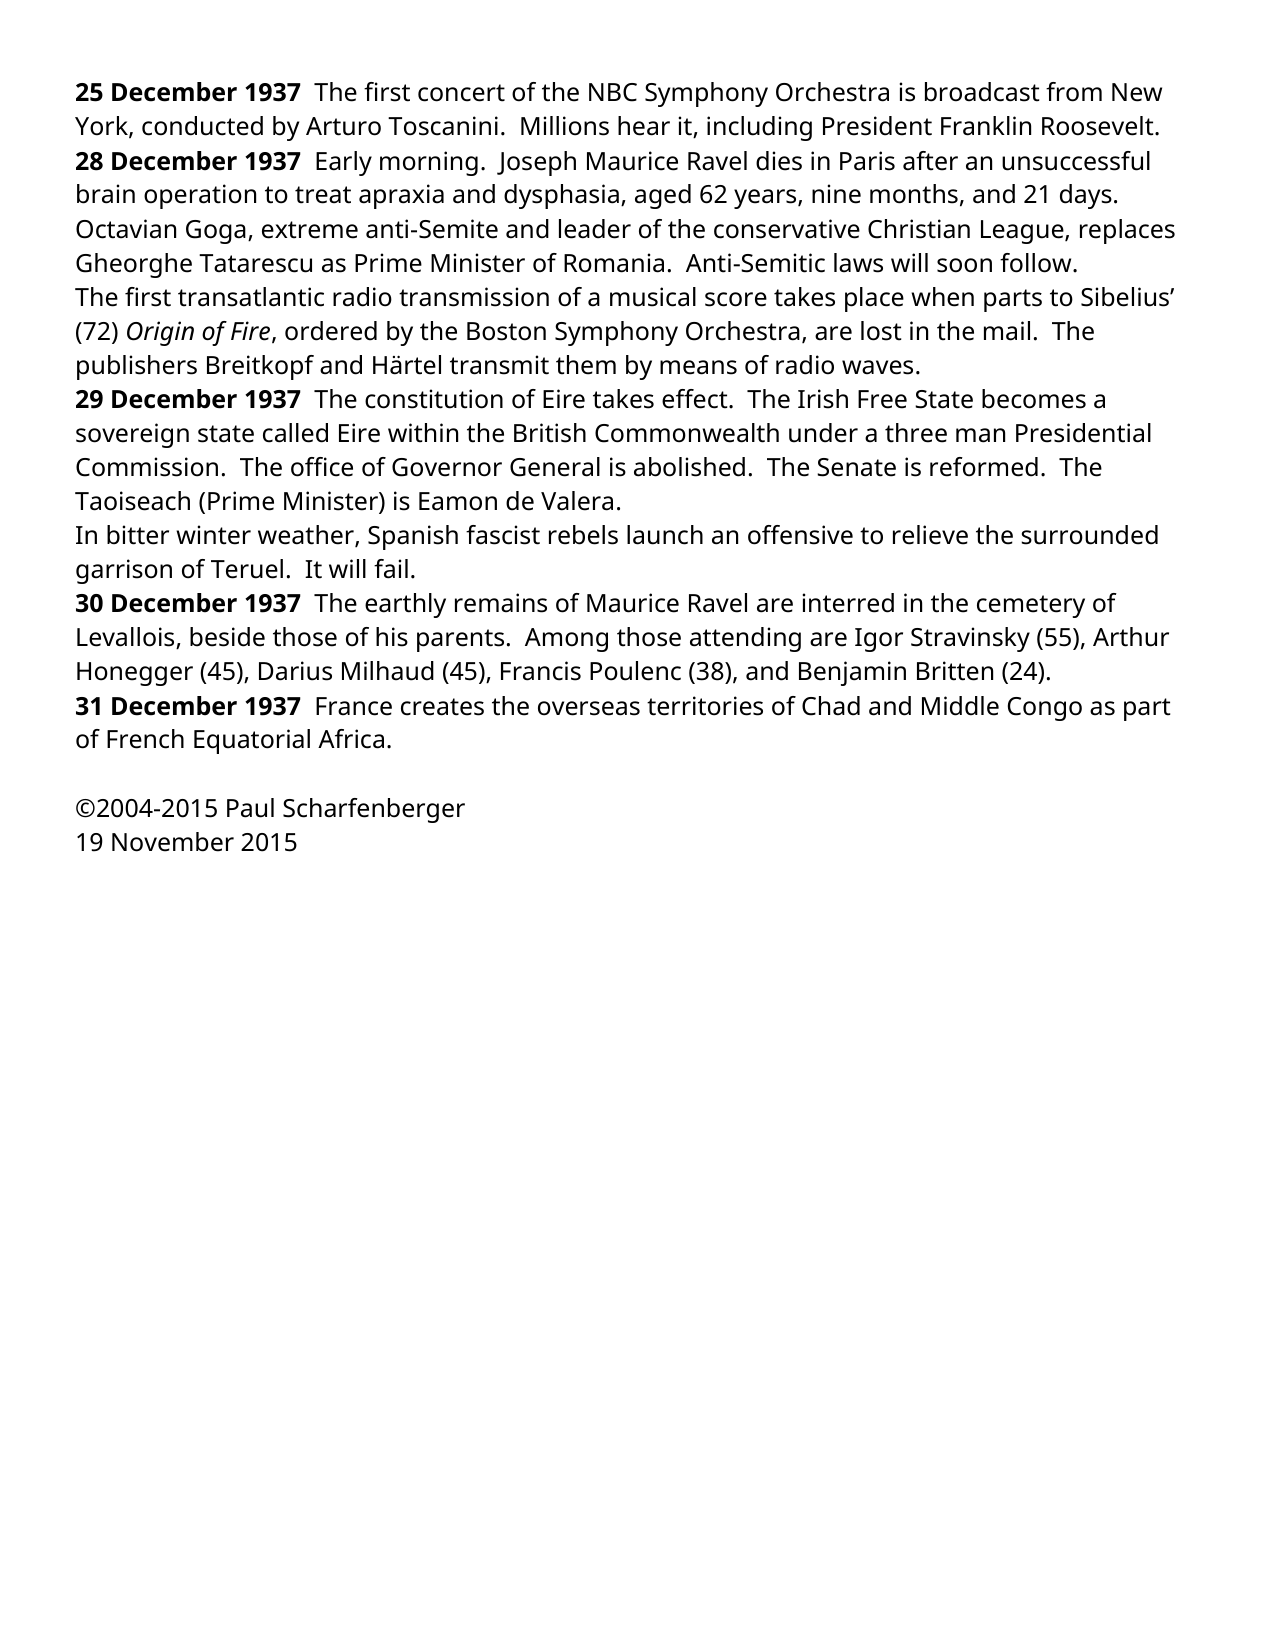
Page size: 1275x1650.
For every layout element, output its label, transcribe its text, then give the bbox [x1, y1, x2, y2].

text 19 November 2015 [75, 824, 1200, 858]
text 29 December 1937 The constitution of Eire takes effect. The Irish Free State becomes a sovereign state called Eire within the British Commonwealth under a three man Presidential Commission. The office of Governor General is abolished. The Senate is reformed. The Taoiseach (Prime Minister) is Eamon de Valera. [75, 382, 1200, 518]
text In bitter winter weather, Spanish fascist rebels launch an offensive to relieve the surrounded garrison of Teruel. It will fail. [75, 518, 1200, 586]
text Octavian Goga, extreme anti-Semite and leader of the conservative Christian League, replaces Gheorghe Tatarescu as Prime Minister of Romania. Anti-Semitic laws will soon follow. [75, 211, 1200, 279]
text The first transatlantic radio transmission of a musical score takes place when parts to Sibelius’ (72) Origin of Fire, ordered by the Boston Symphony Orchestra, are lost in the mail. The publishers Breitkopf and Härtel transmit them by means of radio waves. [75, 279, 1200, 382]
text 31 December 1937 France creates the overseas territories of Chad and Middle Congo as part of French Equatorial Africa. [75, 688, 1200, 756]
text 30 December 1937 The earthly remains of Maurice Ravel are interred in the cemetery of Levallois, beside those of his parents. Among those attending are Igor Stravinsky (55), Arthur Honegger (45), Darius Milhaud (45), Francis Poulenc (38), and Benjamin Britten (24). [75, 586, 1200, 688]
text 25 December 1937 The first concert of the NBC Symphony Orchestra is broadcast from New York, conducted by Arturo Toscanini. Millions hear it, including President Franklin Roosevelt. [75, 75, 1200, 143]
text ©2004-2015 Paul Scharfenberger [75, 790, 1200, 824]
text 28 December 1937 Early morning. Joseph Maurice Ravel dies in Paris after an unsuccessful brain operation to treat apraxia and dysphasia, aged 62 years, nine months, and 21 days. [75, 143, 1200, 211]
